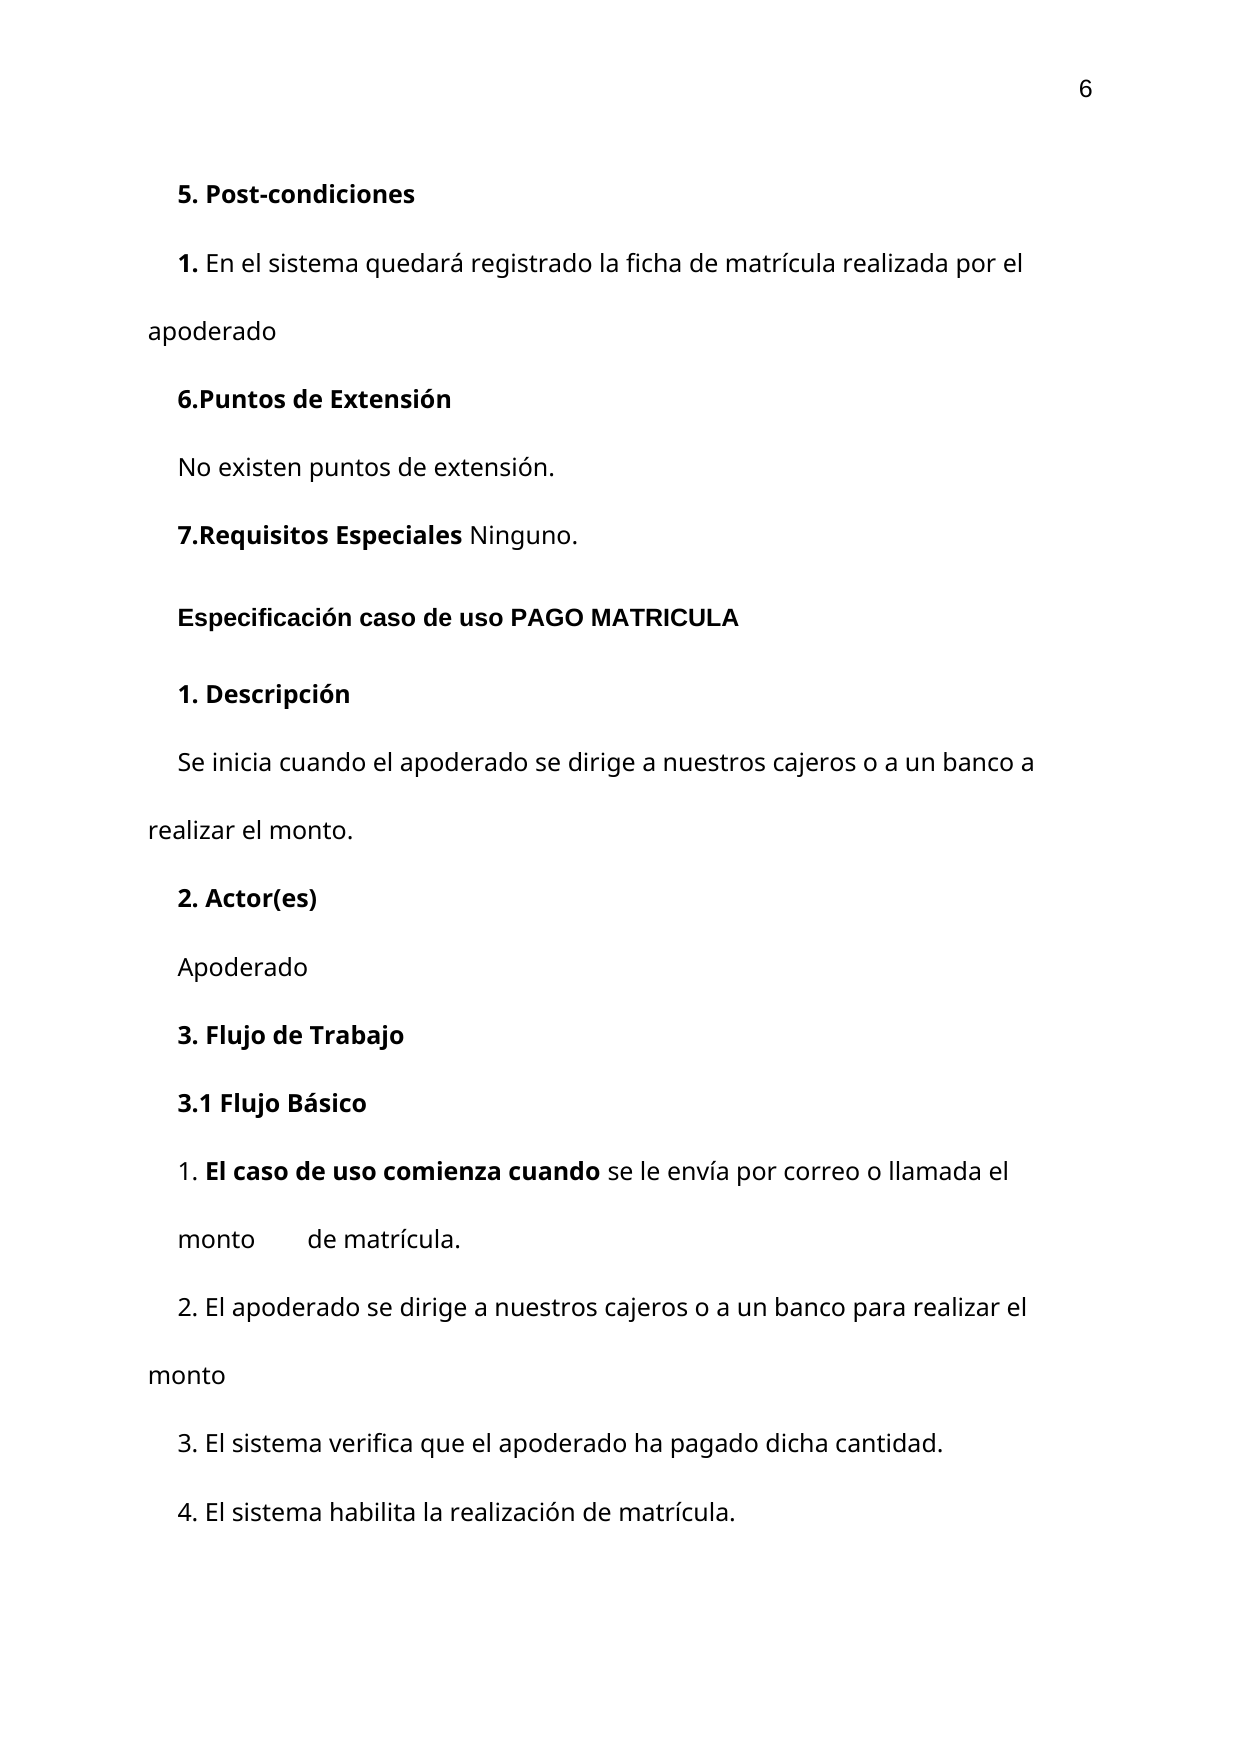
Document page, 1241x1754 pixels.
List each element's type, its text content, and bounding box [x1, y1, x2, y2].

text Apoderado [148, 949, 1092, 983]
text 3. El sistema verifica que el apoderado ha pagado dicha cantidad. [148, 1426, 1092, 1460]
text 7.Requisitos Especiales Ninguno. [148, 518, 1092, 552]
text 2. El apoderado se dirige a nuestros cajeros o a un banco para realizar el monto [148, 1290, 1092, 1392]
text Se inicia cuando el apoderado se dirige a nuestros cajeros o a un banco a realizar el monto. [148, 745, 1092, 847]
text 2. Actor(es) [148, 881, 1092, 915]
text 3.1 Flujo Básico [148, 1086, 1092, 1119]
text 1. Descripción [148, 677, 1092, 711]
text 4. El sistema habilita la realización de matrícula. [148, 1494, 1092, 1528]
text No existen puntos de extensión. [148, 450, 1092, 484]
text 6.Puntos de Extensión [148, 382, 1092, 416]
text 1. En el sistema quedará registrado la ficha de matrícula realizada por el apoderado [148, 245, 1092, 347]
text Especificación caso de uso PAGO MATRICULA [148, 603, 1092, 631]
text 3. Flujo de Trabajo [148, 1017, 1092, 1051]
text 1. El caso de uso comienza cuando se le envía por correo o llamada el monto de matrícula. [177, 1154, 1092, 1256]
text 5. Post-condiciones [148, 177, 1092, 211]
